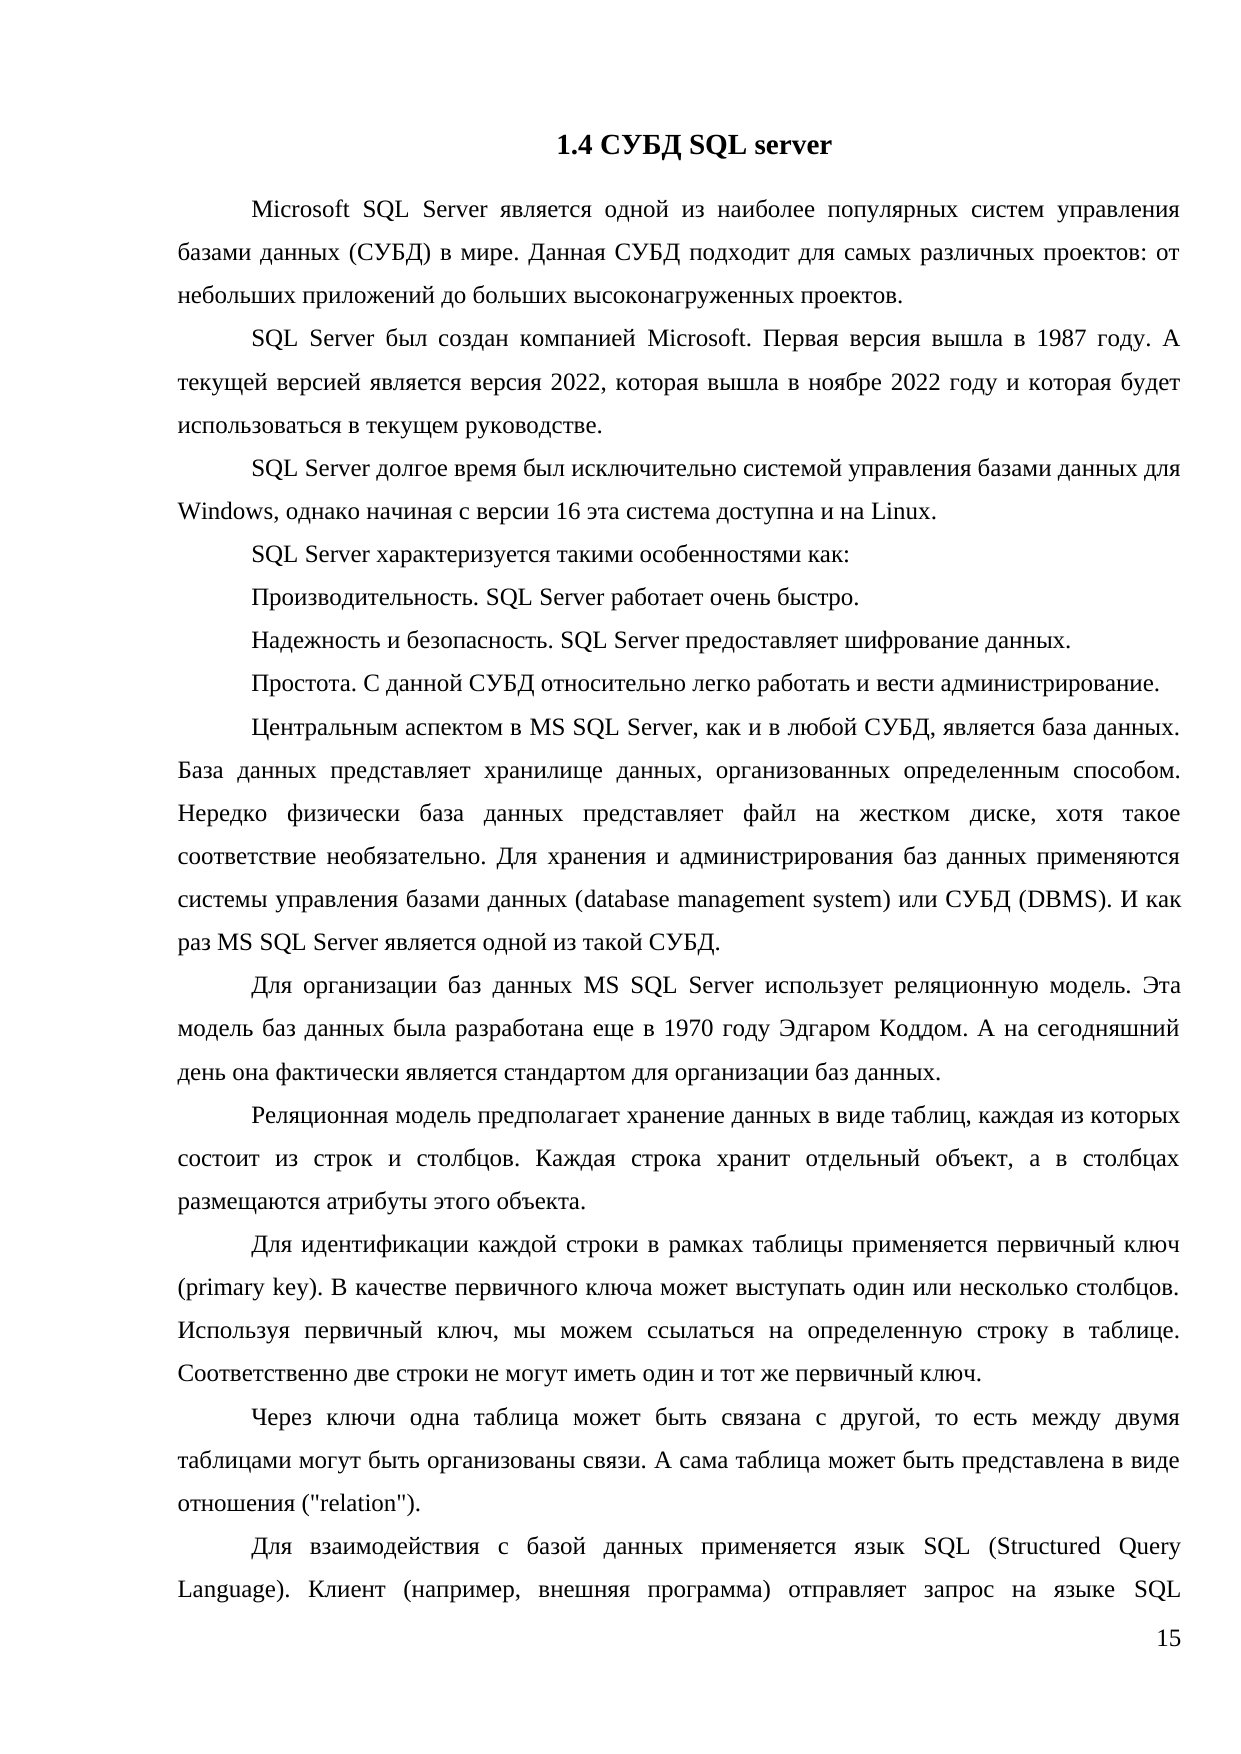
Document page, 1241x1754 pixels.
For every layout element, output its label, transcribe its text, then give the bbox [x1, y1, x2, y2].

text Производительность. SQL Server работает очень быстро. [177, 582, 1181, 611]
text Простота. С данной СУБД относительно легко работать и вести администрирование. [177, 668, 1181, 697]
text Центральным аспектом в MS SQL Server, как и в любой СУБД, является база данных. База данных представляет хранилище данных, организованных определенным способом. Нередко физически база данных представляет файл на жестком диске, хотя такое соответствие необязательно. Для хранения и администрирования баз данных применяются системы управления базами данных (database management system) или СУБД (DBMS). И как раз MS SQL Server является одной из такой СУБД. [177, 712, 1181, 956]
text Microsoft SQL Server является одной из наиболее популярных систем управления базами данных (СУБД) в мире. Данная СУБД подходит для самых различных проектов: от небольших приложений до больших высоконагруженных проектов. [177, 194, 1181, 309]
text SQL Server был создан компанией Microsoft. Первая версия вышла в 1987 году. А текущей версией является версия 2022, которая вышла в ноябре 2022 году и которая будет использоваться в текущем руководстве. [177, 323, 1181, 438]
text Для организации баз данных MS SQL Server использует реляционную модель. Эта модель баз данных была разработана еще в 1970 году Эдгаром Коддом. А на сегодняшний день она фактически является стандартом для организации баз данных. [177, 970, 1181, 1085]
text Для идентификации каждой строки в рамках таблицы применяется первичный ключ (primary key). В качестве первичного ключа может выступать один или несколько столбцов. Используя первичный ключ, мы можем ссылаться на определенную строку в таблице. Соответственно две строки не могут иметь один и тот же первичный ключ. [177, 1229, 1181, 1387]
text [177, 1531, 1181, 1603]
text Реляционная модель предполагает хранение данных в виде таблиц, каждая из которых состоит из строк и столбцов. Каждая строка хранит отдельный объект, а в столбцах размещаются атрибуты этого объекта. [177, 1100, 1181, 1215]
text SQL Server долгое время был исключительно системой управления базами данных для Windows, однако начиная с версии 16 эта система доступна и на Linux. [177, 453, 1181, 525]
text SQL Server характеризуется такими особенностями как: [177, 539, 1181, 568]
text Надежность и безопасность. SQL Server предоставляет шифрование данных. [177, 625, 1181, 654]
text Через ключи одна таблица может быть связана с другой, то есть между двумя таблицами могут быть организованы связи. А сама таблица может быть представлена в виде отношения ("relation"). [177, 1402, 1181, 1517]
subtitle СУБД SQL server [207, 127, 1181, 194]
